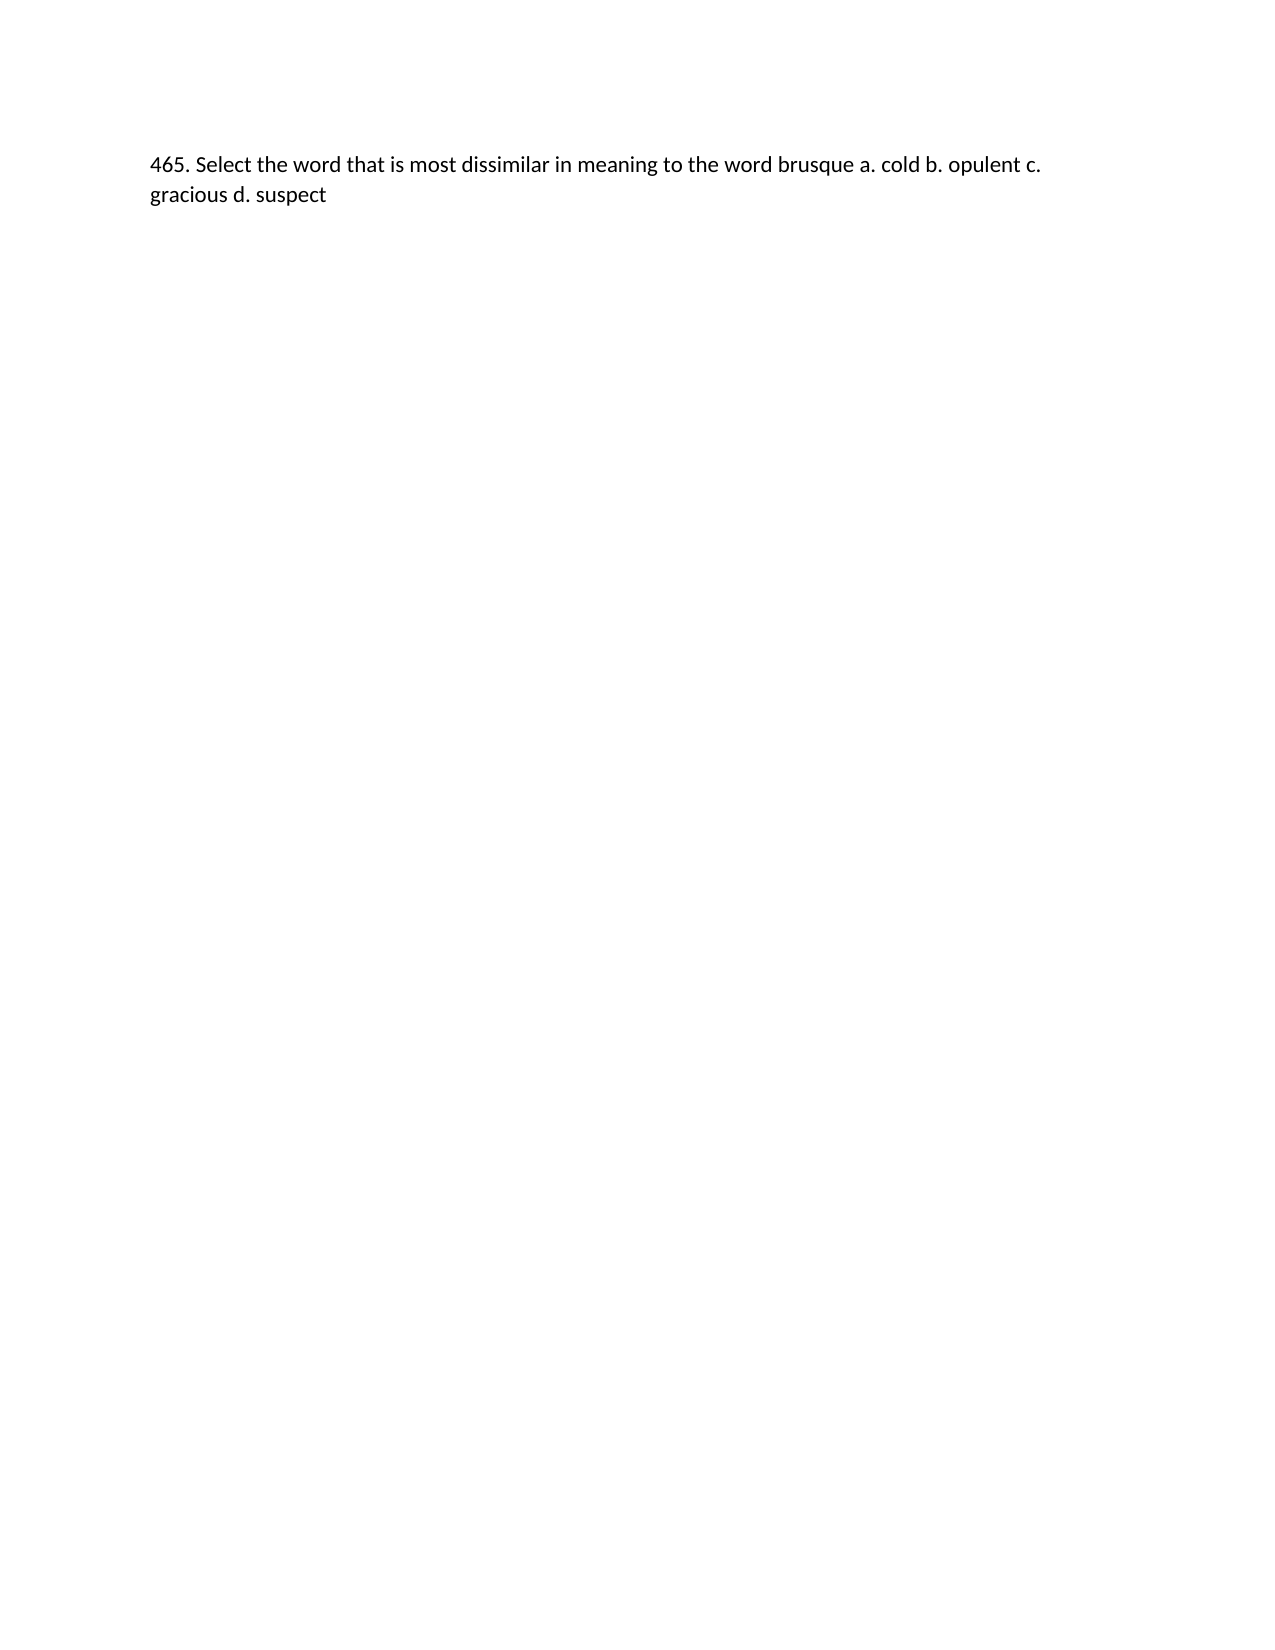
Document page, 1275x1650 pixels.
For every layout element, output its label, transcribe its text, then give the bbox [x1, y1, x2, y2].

text 465. Select the word that is most dissimilar in meaning to the word brusque a. cold b. opulent c. gracious d. suspect [150, 150, 1125, 208]
